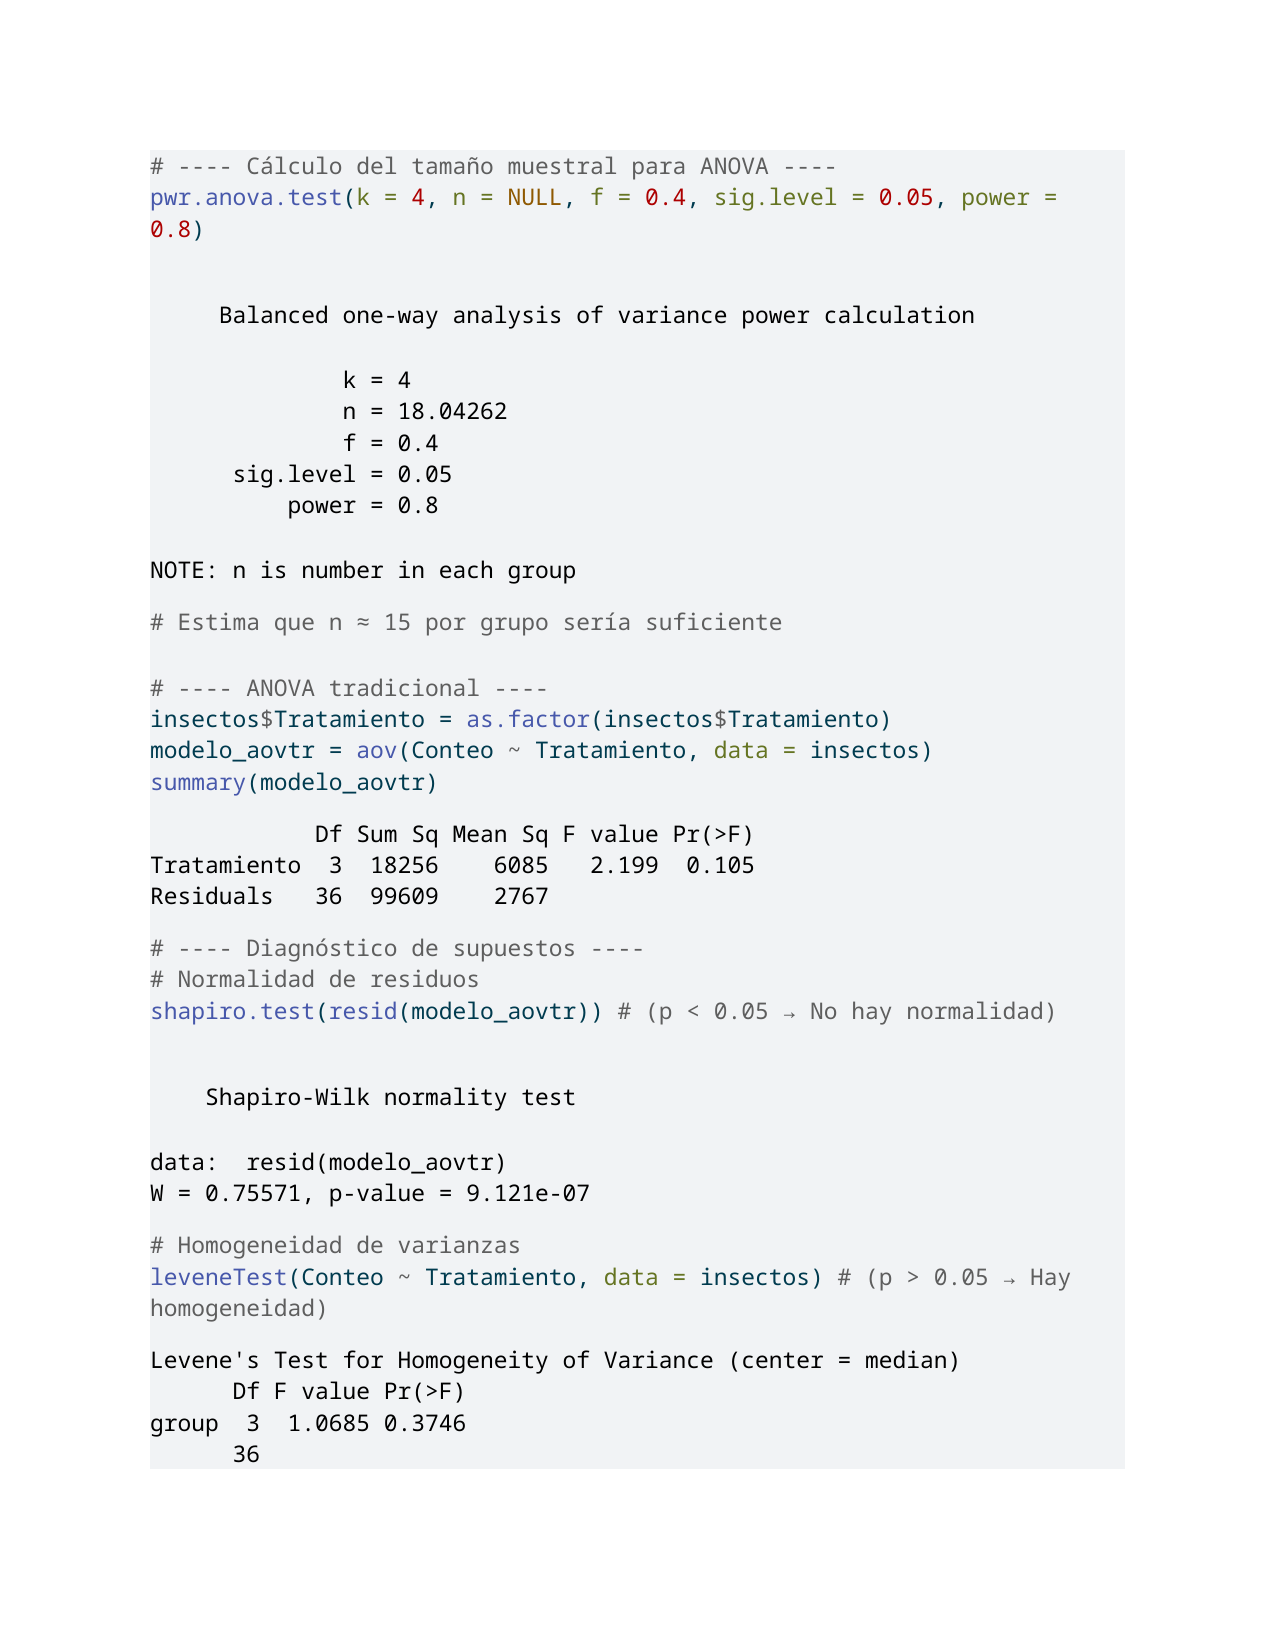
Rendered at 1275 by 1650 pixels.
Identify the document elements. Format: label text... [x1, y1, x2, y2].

text # ---- Cálculo del tamaño muestral para ANOVA ---- pwr.anova.test(k = 4, n = NULL, f = 0.4, sig.level = 0.05, power = 0.8) [150, 150, 1125, 244]
text # ---- Diagnóstico de supuestos ---- # Normalidad de residuos shapiro.test(resid(modelo_aovtr)) # (p < 0.05 → No hay normalidad) [150, 932, 1125, 1026]
text Balanced one-way analysis of variance power calculation k = 4 n = 18.04262 f = 0.4 sig.level = 0.05 power = 0.8 NOTE: n is number in each group [150, 264, 1125, 586]
text Shapiro-Wilk normality test data: resid(modelo_aovtr) W = 0.75571, p-value = 9.121e-07 [150, 1047, 1125, 1208]
text Df Sum Sq Mean Sq F value Pr(>F) Tratamiento 3 18256 6085 2.199 0.105 Residuals 36 99609 2767 [150, 817, 1125, 911]
text # Homogeneidad de varianzas leveneTest(Conteo ~ Tratamiento, data = insectos) # (p > 0.05 → Hay homogeneidad) [329, 1229, 1125, 1323]
text Levene's Test for Homogeneity of Variance (center = median) Df F value Pr(>F) group 3 1.0685 0.3746 36 [150, 1344, 1125, 1469]
text # Estima que n ≈ 15 por grupo sería suficiente # ---- ANOVA tradicional ---- insectos$Tratamiento = as.factor(insectos$Tratamiento) modelo_aovtr = aov(Conteo ~ Tratamiento, data = insectos) summary(modelo_aovtr) [150, 606, 1125, 797]
